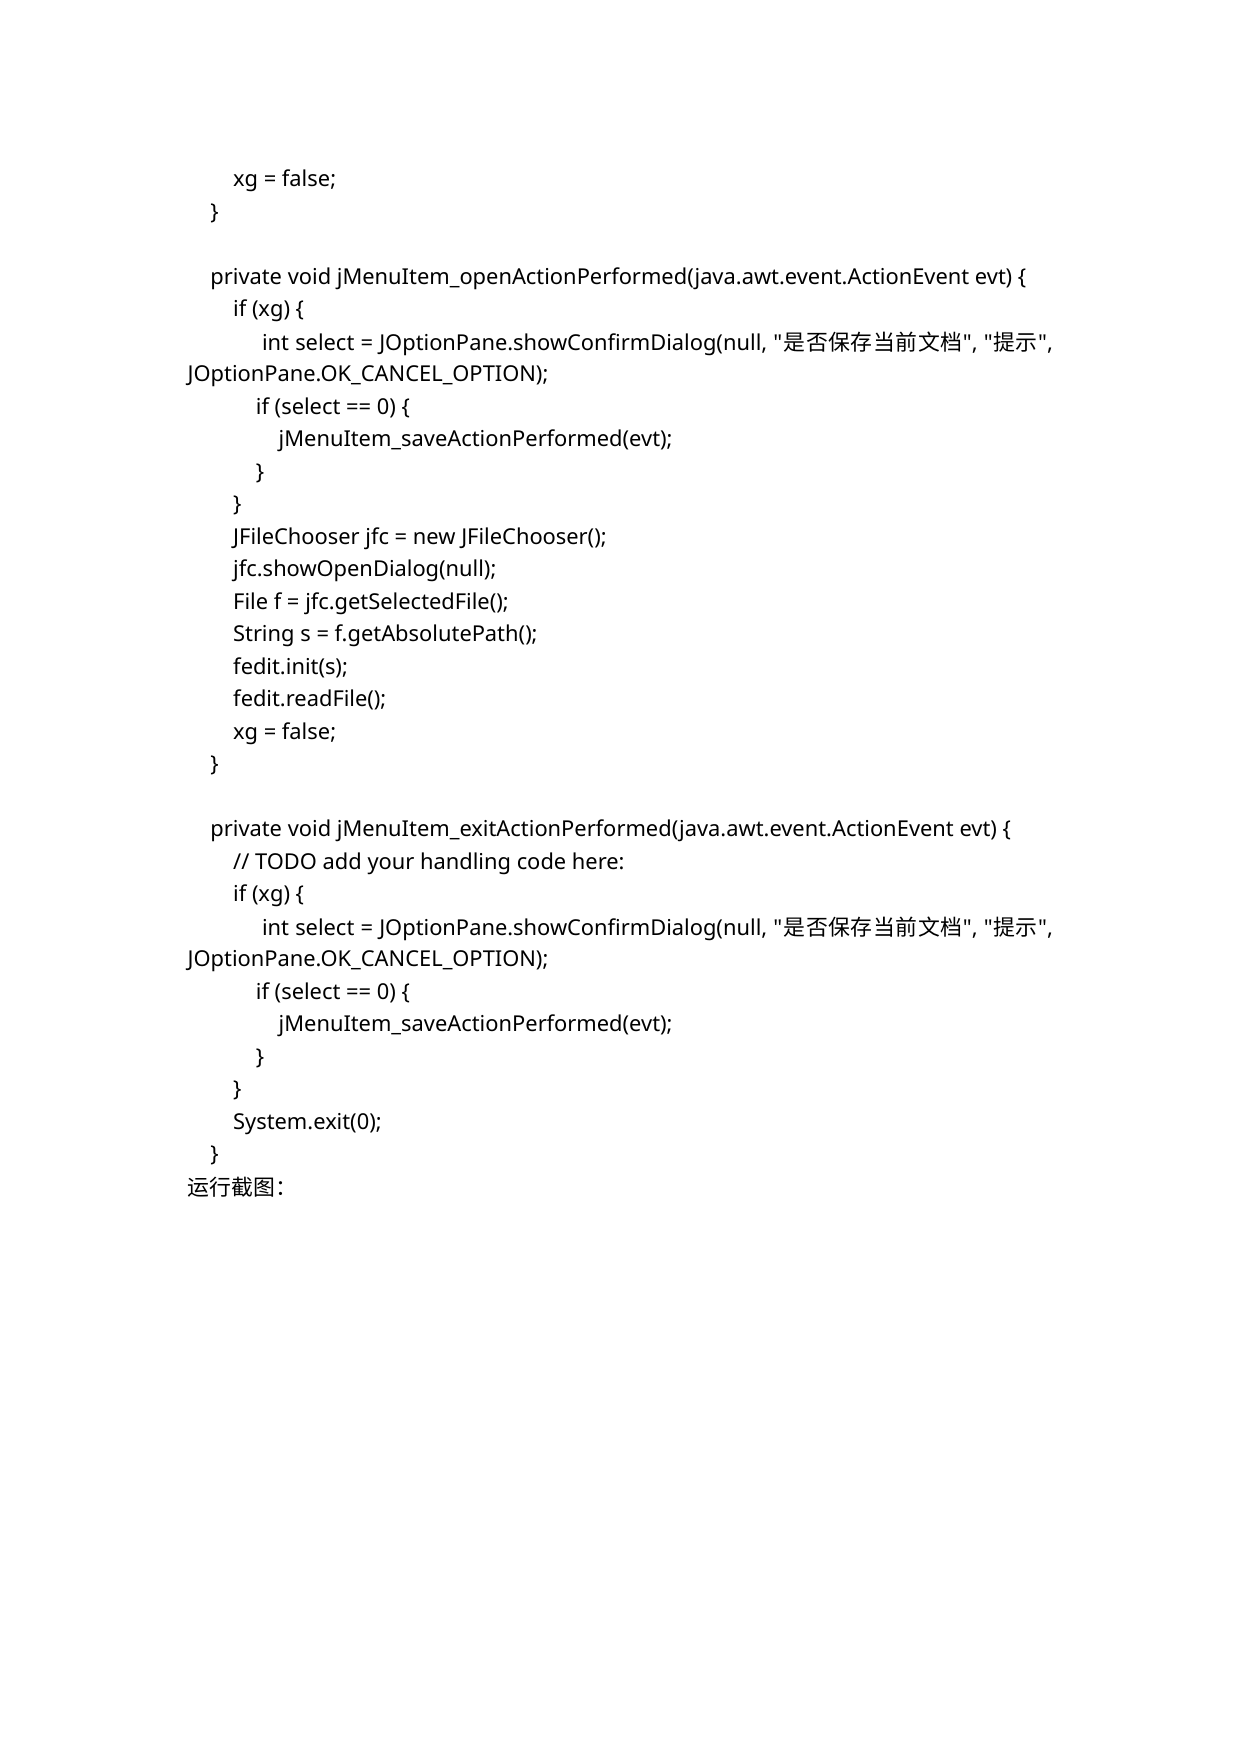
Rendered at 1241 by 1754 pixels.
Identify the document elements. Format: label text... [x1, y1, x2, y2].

text } [187, 1072, 1053, 1104]
text private void jMenuItem_exitActionPerformed(java.awt.event.ActionEvent evt) { [187, 812, 1053, 844]
text int select = JOptionPane.showConfirmDialog(null, "是否保存当前文档", "提示", JOptionPane.OK_CANCEL_OPTION); [187, 324, 1053, 389]
text xg = false; [187, 714, 1053, 747]
text } [187, 1039, 1053, 1072]
text if (xg) { [187, 292, 1053, 324]
text JFileChooser jfc = new JFileChooser(); [187, 519, 1053, 552]
text String s = f.getAbsolutePath(); [187, 617, 1053, 649]
text } [187, 1137, 1053, 1169]
text } [187, 487, 1053, 519]
text xg = false; [187, 162, 1053, 194]
text File f = jfc.getSelectedFile(); [187, 584, 1053, 617]
text jfc.showOpenDialog(null); [187, 552, 1053, 584]
text } [187, 747, 1053, 779]
text fedit.init(s); [187, 649, 1053, 682]
text jMenuItem_saveActionPerformed(evt); [187, 1007, 1053, 1039]
text 运行截图： [187, 1169, 1053, 1202]
text System.exit(0); [187, 1104, 1053, 1137]
text int select = JOptionPane.showConfirmDialog(null, "是否保存当前文档", "提示", JOptionPane.OK_CANCEL_OPTION); [187, 909, 1053, 974]
text if (select == 0) { [187, 389, 1053, 422]
text if (select == 0) { [187, 974, 1053, 1007]
text fedit.readFile(); [187, 682, 1053, 714]
text // TODO add your handling code here: [187, 844, 1053, 877]
text private void jMenuItem_openActionPerformed(java.awt.event.ActionEvent evt) { [187, 259, 1053, 292]
text } [187, 454, 1053, 487]
text jMenuItem_saveActionPerformed(evt); [187, 422, 1053, 454]
text } [187, 194, 1053, 227]
text if (xg) { [187, 877, 1053, 909]
